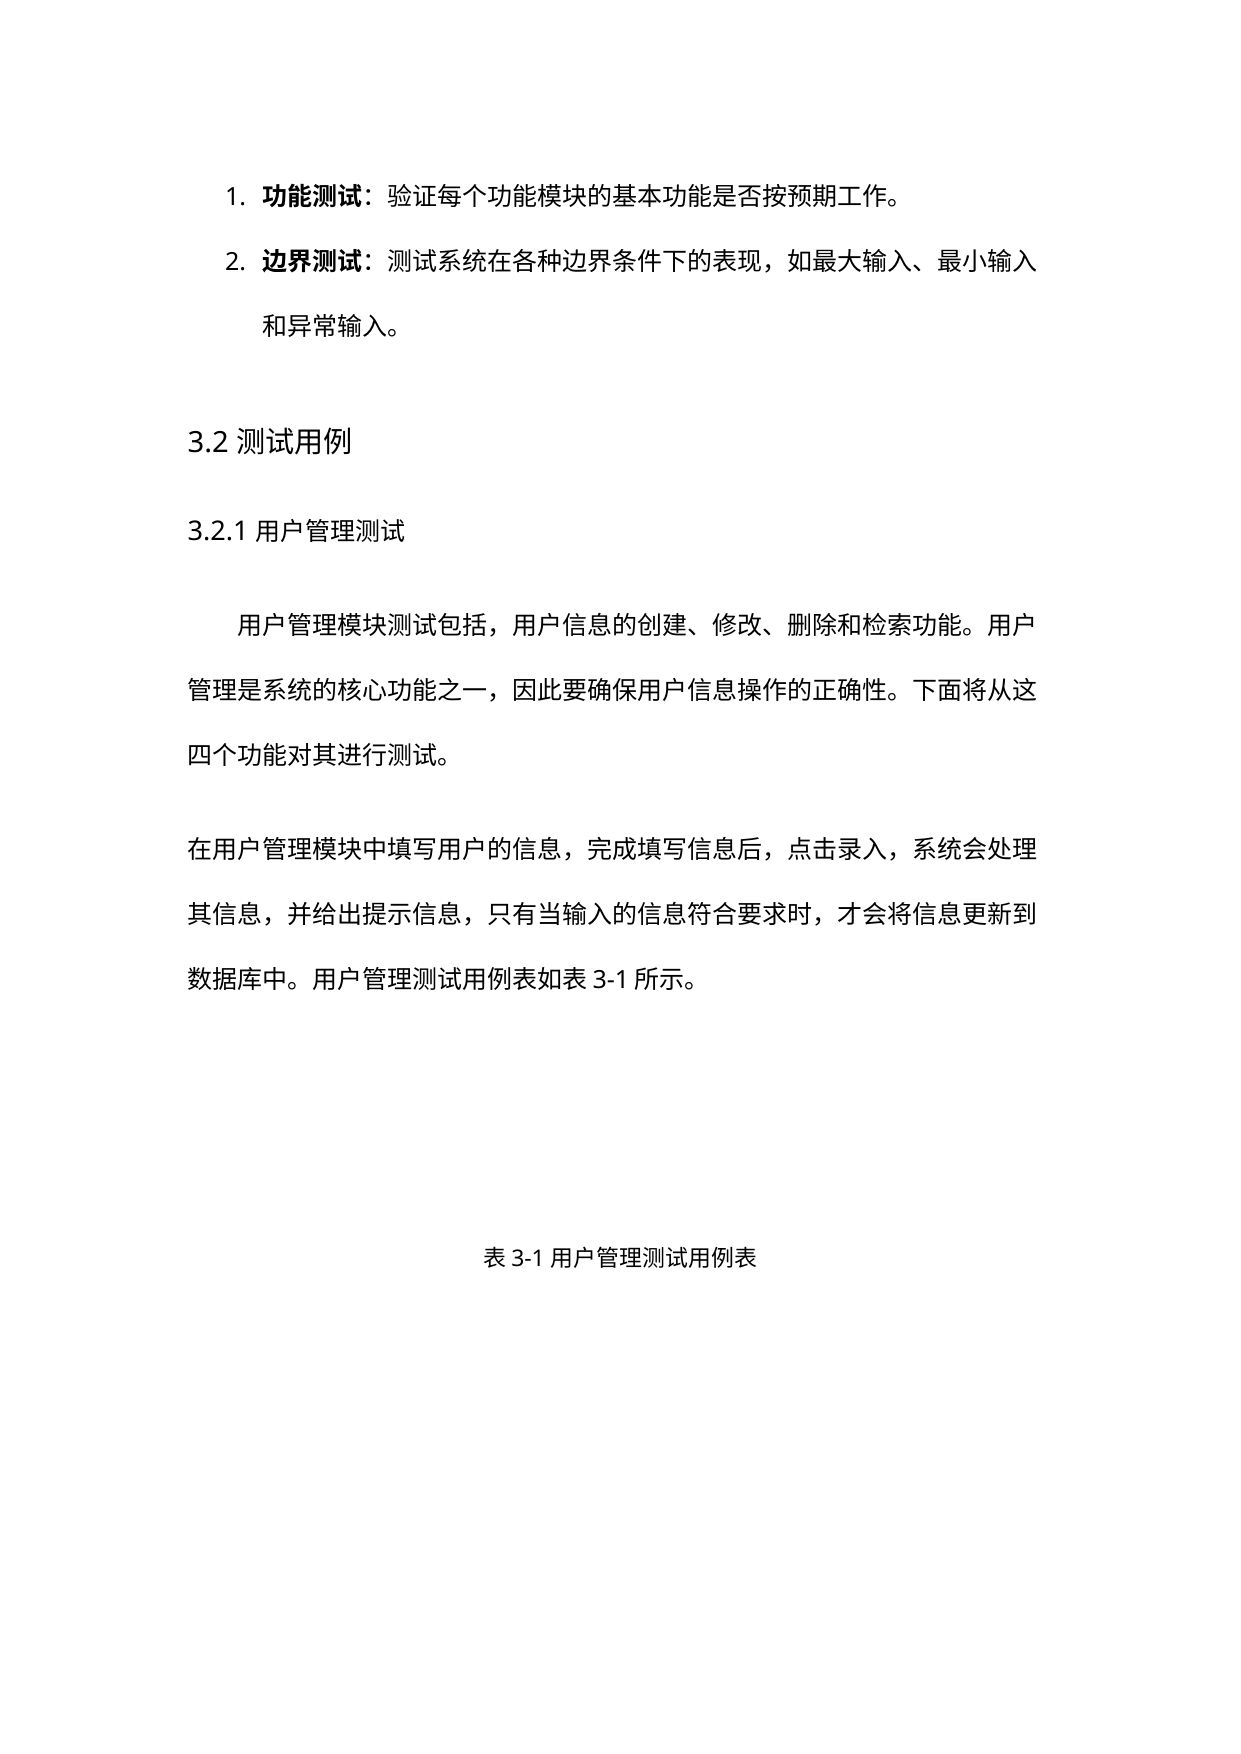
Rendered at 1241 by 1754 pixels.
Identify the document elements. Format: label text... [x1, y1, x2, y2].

subtitle 3.2 测试用例 [187, 407, 1053, 472]
subtitle 3.2.1 用户管理测试 [187, 497, 1053, 562]
text 在用户管理模块中填写用户的信息，完成填写信息后，点击录入，系统会处理其信息，并给出提示信息，只有当输入的信息符合要求时，才会将信息更新到数据库中。用户管理测试用例表如表3-1所示。 [187, 815, 1053, 1010]
text 表3-1 用户管理测试用例表 [187, 1224, 1053, 1289]
list 边界测试：测试系统在各种边界条件下的表现，如最大输入、最小输入和异常输入。 [225, 227, 1053, 357]
list 功能测试：验证每个功能模块的基本功能是否按预期工作。 [225, 162, 1053, 227]
text 用户管理模块测试包括，用户信息的创建、修改、删除和检索功能。用户管理是系统的核心功能之一，因此要确保用户信息操作的正确性。下面将从这四个功能对其进行测试。 [187, 591, 1053, 786]
